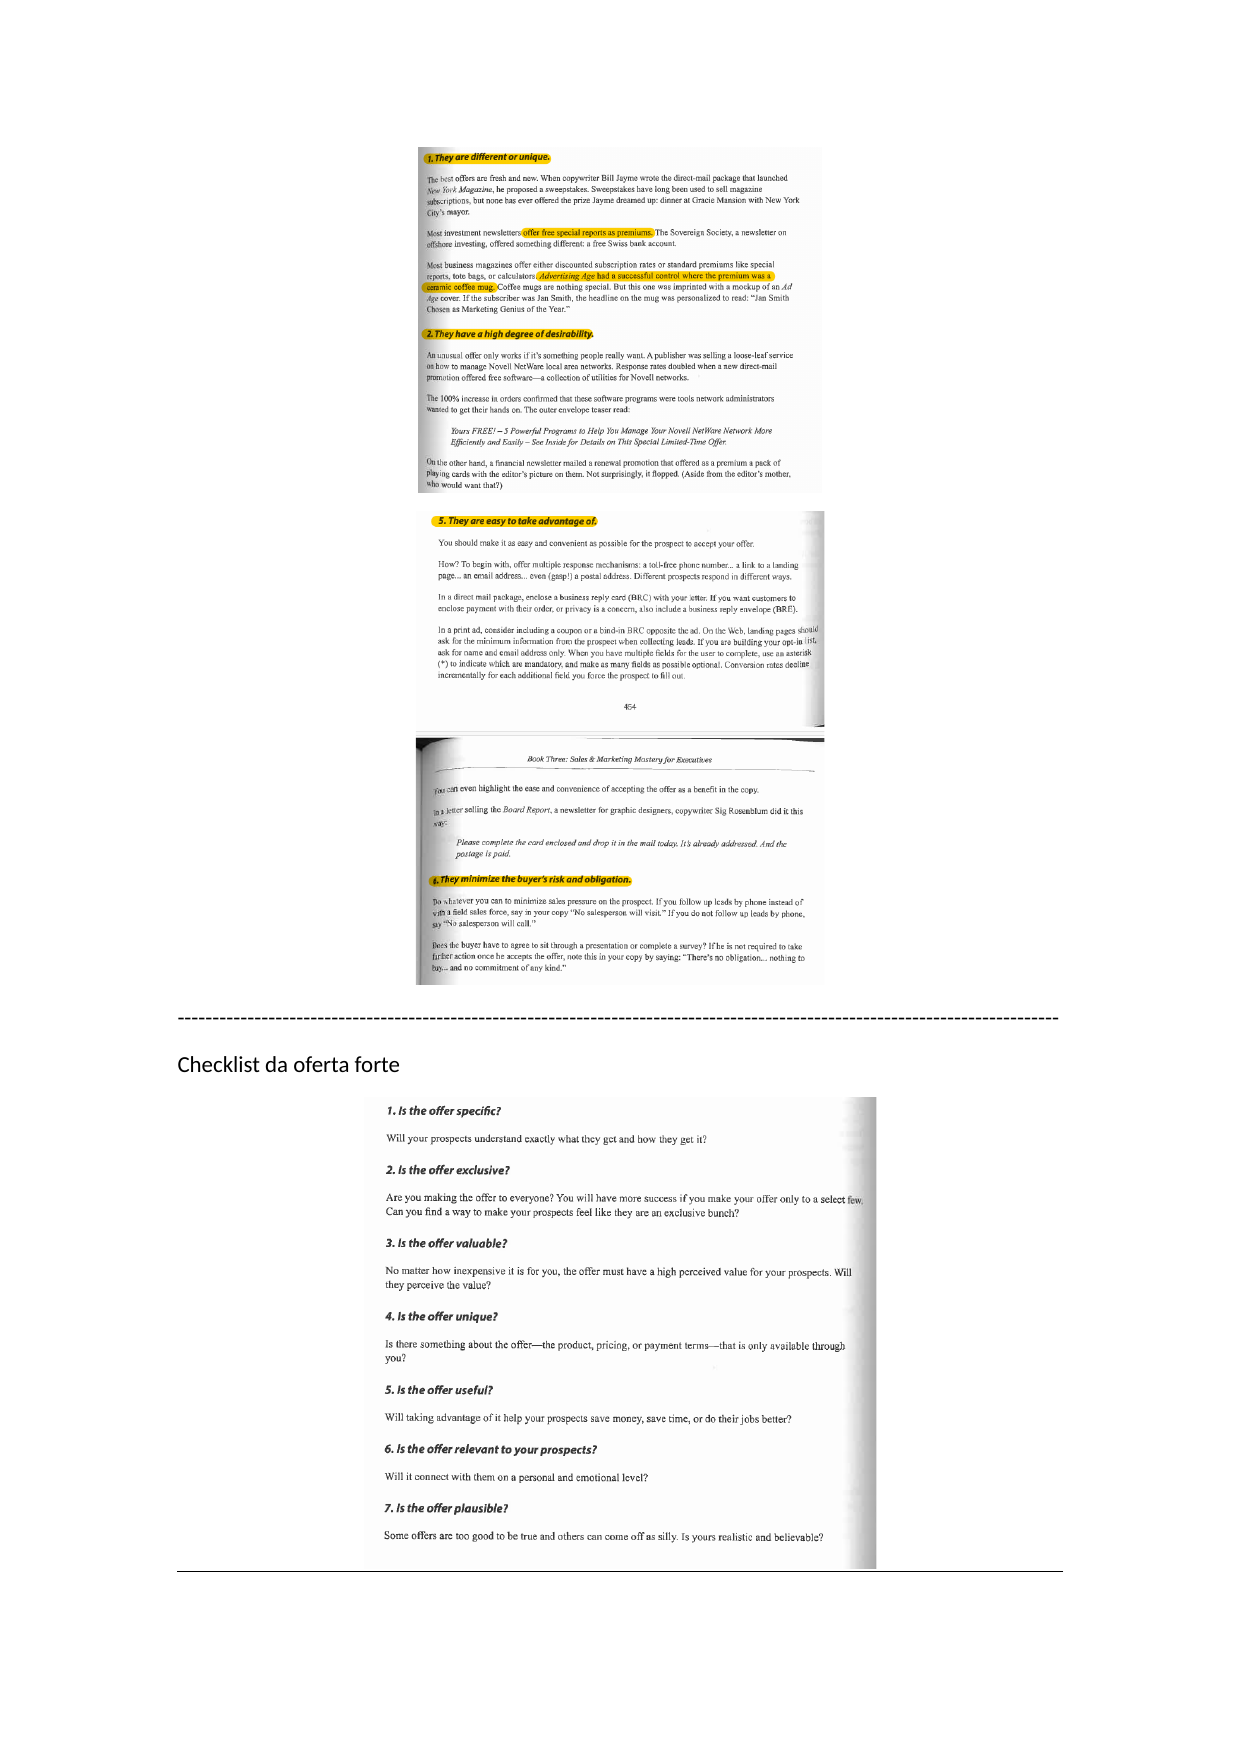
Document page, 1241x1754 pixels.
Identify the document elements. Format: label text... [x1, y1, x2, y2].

picture [363, 1097, 877, 1569]
text ------------------------------------------------------------------------------------------------------------------------------ [177, 1003, 1063, 1031]
picture [415, 511, 825, 985]
picture [418, 147, 823, 493]
text Checklist da oferta forte [177, 1050, 1063, 1078]
